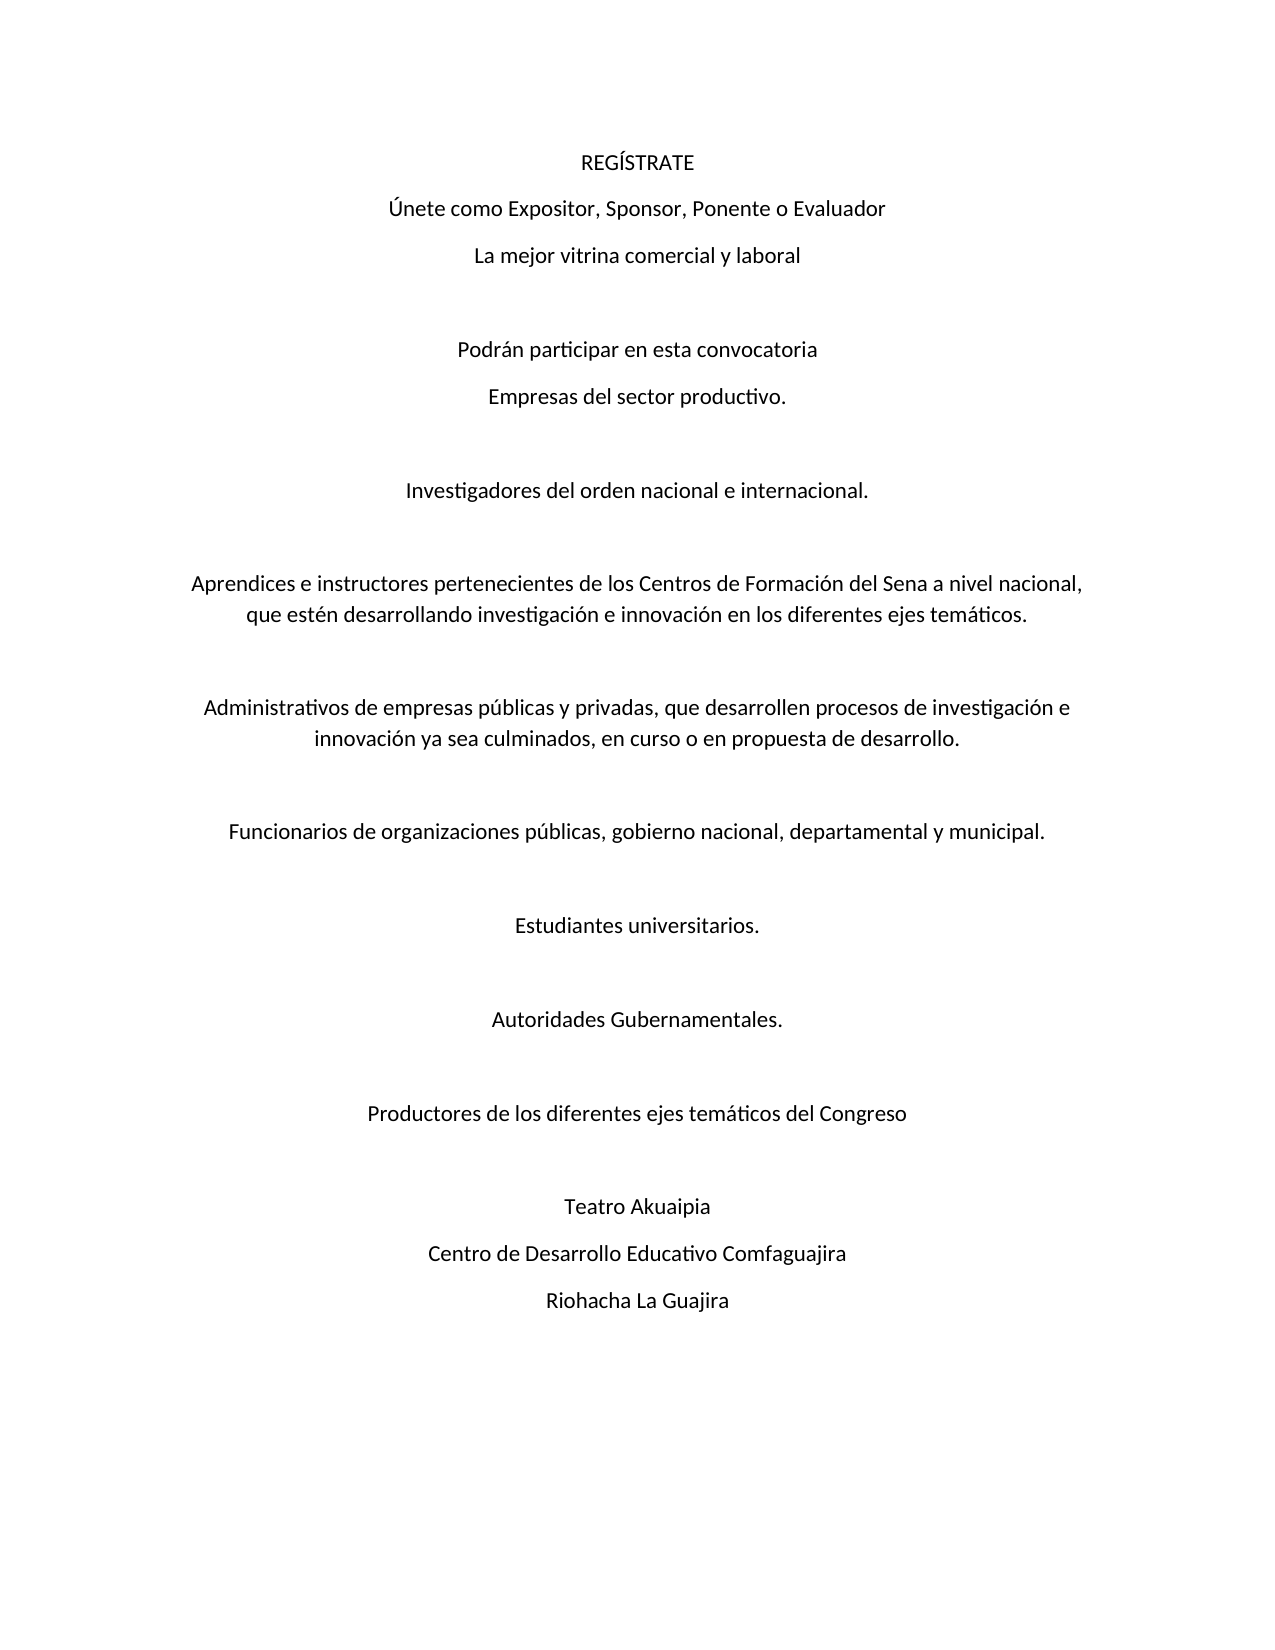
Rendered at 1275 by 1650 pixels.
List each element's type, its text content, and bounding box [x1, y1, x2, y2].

text Productores de los diferentes ejes temáticos del Congreso [177, 1099, 1098, 1127]
text Estudiantes universitarios. [177, 911, 1098, 939]
text Teatro Akuaipia [177, 1192, 1098, 1220]
text Autoridades Gubernamentales. [177, 1005, 1098, 1033]
text Aprendices e instructores pertenecientes de los Centros de Formación del Sena a nivel nacional, que estén desarrollando investigación e innovación en los diferentes ejes temáticos. [177, 569, 1098, 628]
text Únete como Expositor, Sponsor, Ponente o Evaluador [177, 194, 1098, 222]
text Investigadores del orden nacional e internacional. [177, 476, 1098, 504]
text REGÍSTRATE [177, 148, 1098, 176]
text Centro de Desarrollo Educativo Comfaguajira [177, 1239, 1098, 1267]
text Riohacha La Guajira [177, 1286, 1098, 1314]
text Podrán participar en esta convocatoria [177, 335, 1098, 363]
text Empresas del sector productivo. [177, 382, 1098, 410]
text Administrativos de empresas públicas y privadas, que desarrollen procesos de investigación e innovación ya sea culminados, en curso o en propuesta de desarrollo. [177, 693, 1098, 752]
text La mejor vitrina comercial y laboral [177, 241, 1098, 269]
text Funcionarios de organizaciones públicas, gobierno nacional, departamental y municipal. [177, 817, 1098, 845]
